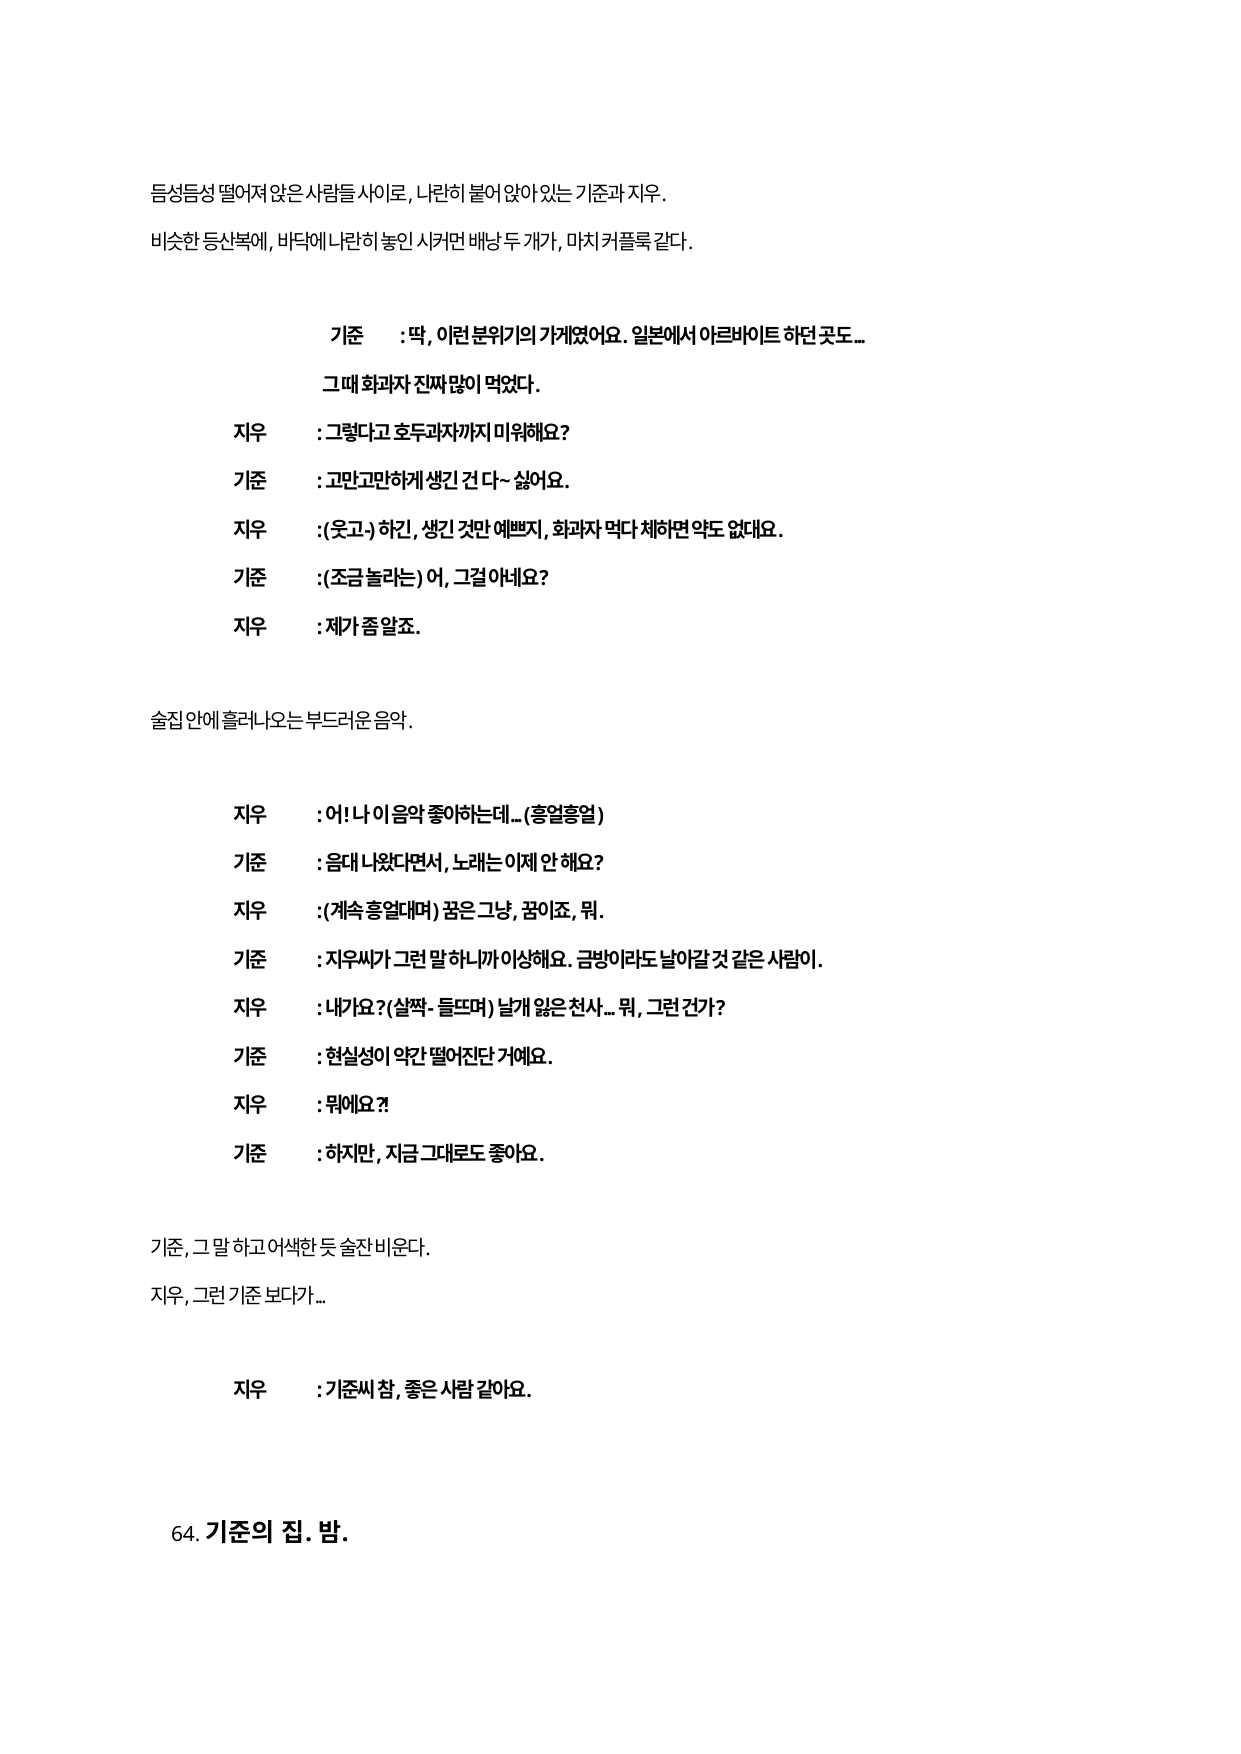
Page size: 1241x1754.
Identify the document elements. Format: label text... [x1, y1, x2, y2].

text 지우 : 어! 나 이 음악 좋아하는데... (흥얼흥얼) [150, 798, 1090, 828]
text 기준 : 하지만, 지금 그대로도 좋아요. [150, 1137, 1090, 1167]
text 기준 : 지우씨가 그런 말 하니까 이상해요. 금방이라도 날아갈 것 같은 사람이. [150, 943, 1090, 973]
text 지우, 그런 기준 보다가... [150, 1279, 1090, 1309]
text 기준 : (조금 놀라는) 어, 그걸 아네요? [150, 562, 1090, 592]
text 지우 : (계속 흥얼대며) 꿈은 그냥, 꿈이죠, 뭐. [150, 895, 1090, 925]
text 지우 : 내가요? (살짝- 들뜨며) 날개 잃은 천사... 뭐, 그런 건가? [150, 992, 1090, 1022]
text 지우 : 제가 좀 알죠. [150, 610, 1090, 640]
text 기준 : 음대 나왔다면서, 노래는 이제 안 해요? [150, 846, 1090, 877]
text 그 때 화과자 진짜 많이 먹었다. [150, 368, 1090, 398]
text 듬성듬성 떨어져 앉은 사람들 사이로, 나란히 붙어 앉아 있는 기준과 지우. [150, 177, 1090, 207]
list 기준의 집. 밤. [171, 1512, 1090, 1548]
text 기준, 그 말 하고 어색한 듯 술잔 비운다. [150, 1231, 1090, 1261]
text 지우 : 그렇다고 호두과자까지 미워해요? [150, 416, 1090, 447]
text 지우 : 기준씨 참, 좋은 사람 같아요. [150, 1373, 1090, 1403]
text 기준 : 현실성이 약간 떨어진단 거예요. [150, 1040, 1090, 1070]
text 비슷한 등산복에, 바닥에 나란히 놓인 시커먼 배낭 두 개가, 마치 커플룩 같다. [150, 226, 1090, 256]
text 기준 : 딱, 이런 분위기의 가게였어요. 일본에서 아르바이트 하던 곳도... [150, 319, 1090, 350]
text 기준 : 고만고만하게 생긴 건 다~ 싫어요. [150, 465, 1090, 495]
text 지우 : (웃고-) 하긴, 생긴 것만 예쁘지, 화과자 먹다 체하면 약도 없대요. [150, 513, 1090, 543]
text 지우 : 뭐에요?! [150, 1088, 1090, 1119]
text 술집 안에 흘러나오는 부드러운 음악. [150, 704, 1090, 734]
